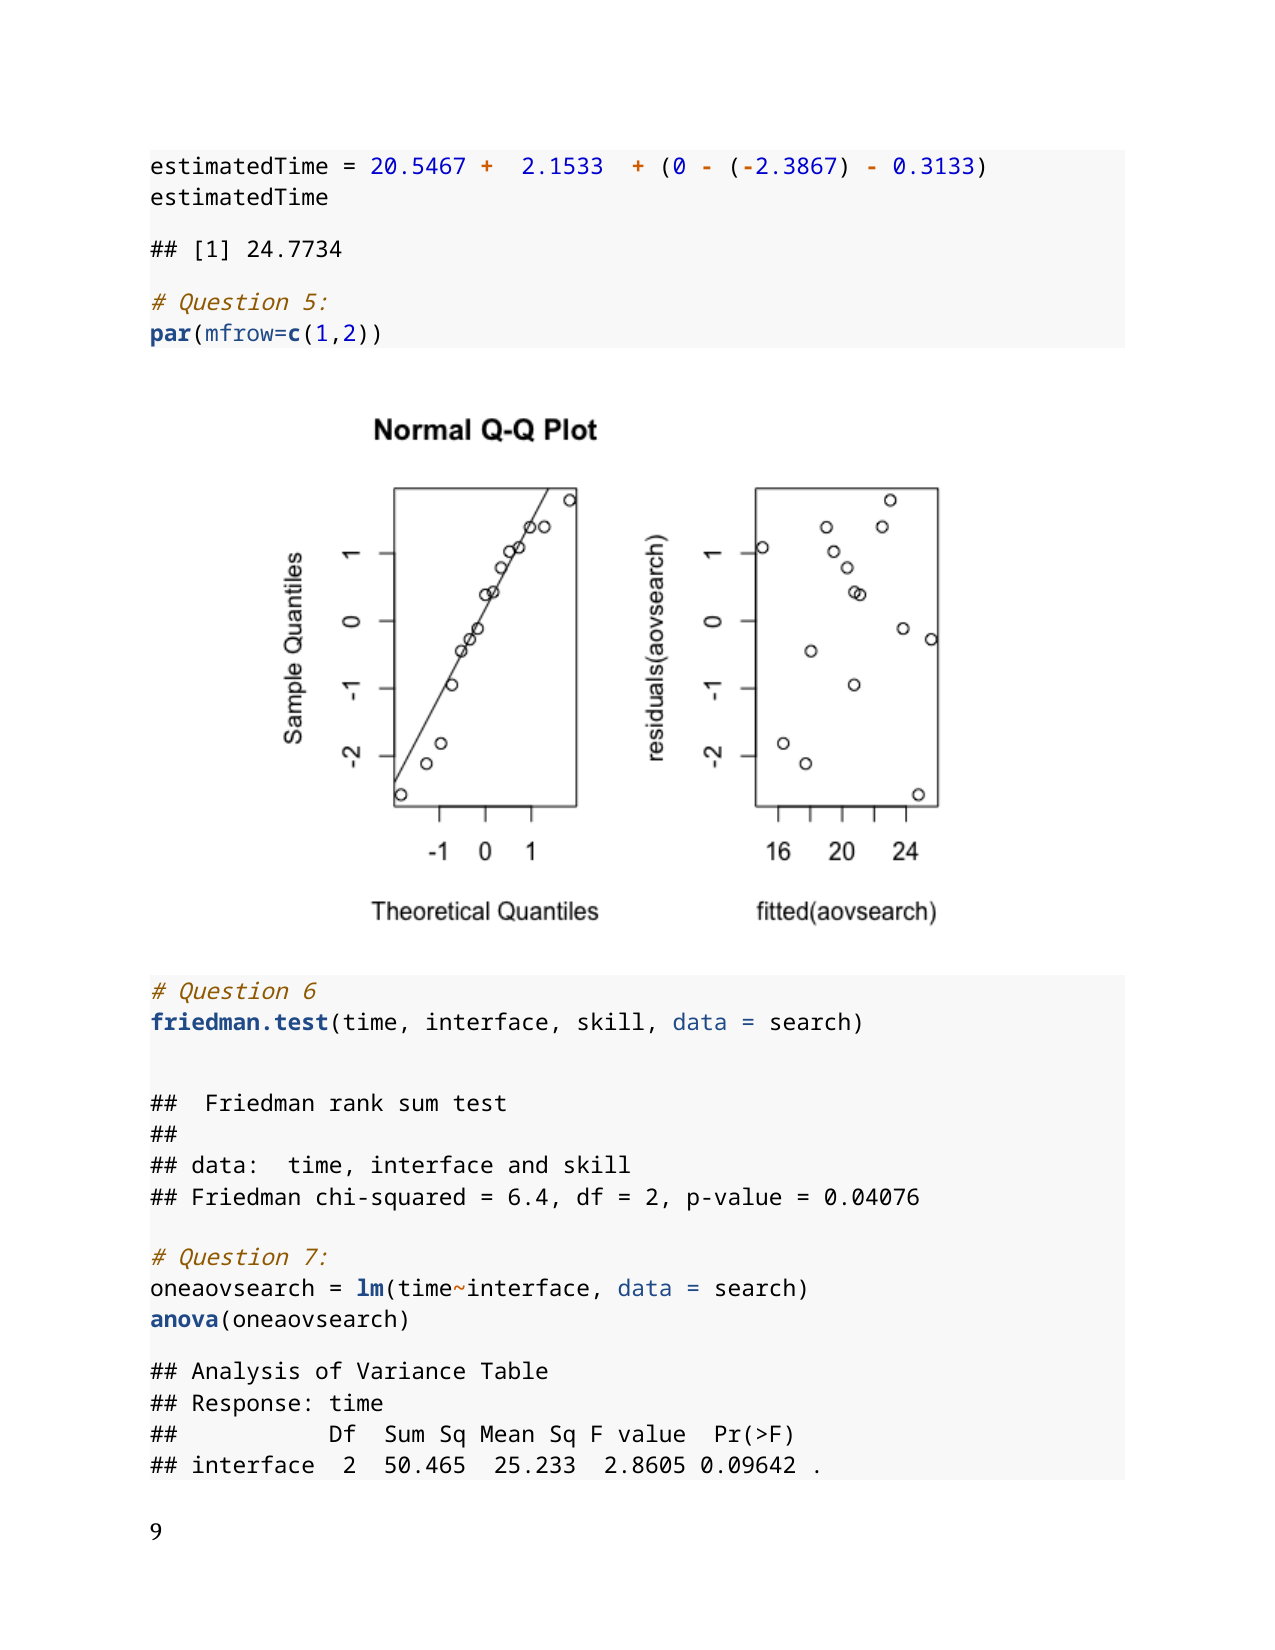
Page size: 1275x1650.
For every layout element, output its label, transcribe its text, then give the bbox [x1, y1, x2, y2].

text # Question 6 friedman.test(time, interface, skill, data = search) [315, 975, 1125, 1037]
text ## Friedman rank sum test ## ## data: time, interface and skill ## Friedman chi-squared = 6.4, df = 2, p-value = 0.04076 # Question 7: oneaovsearch = lm(time~interface, data = search) anova(oneaovsearch) [150, 1058, 1125, 1334]
text # Question 5: par(mfrow=c(1,2)) [329, 285, 1125, 348]
picture [276, 368, 999, 957]
text estimatedTime = 20.5467 + 2.1533 + (0 - (-2.3867) - 0.3133) estimatedTime [329, 150, 1125, 212]
text ## [1] 24.7734 [150, 233, 1125, 264]
